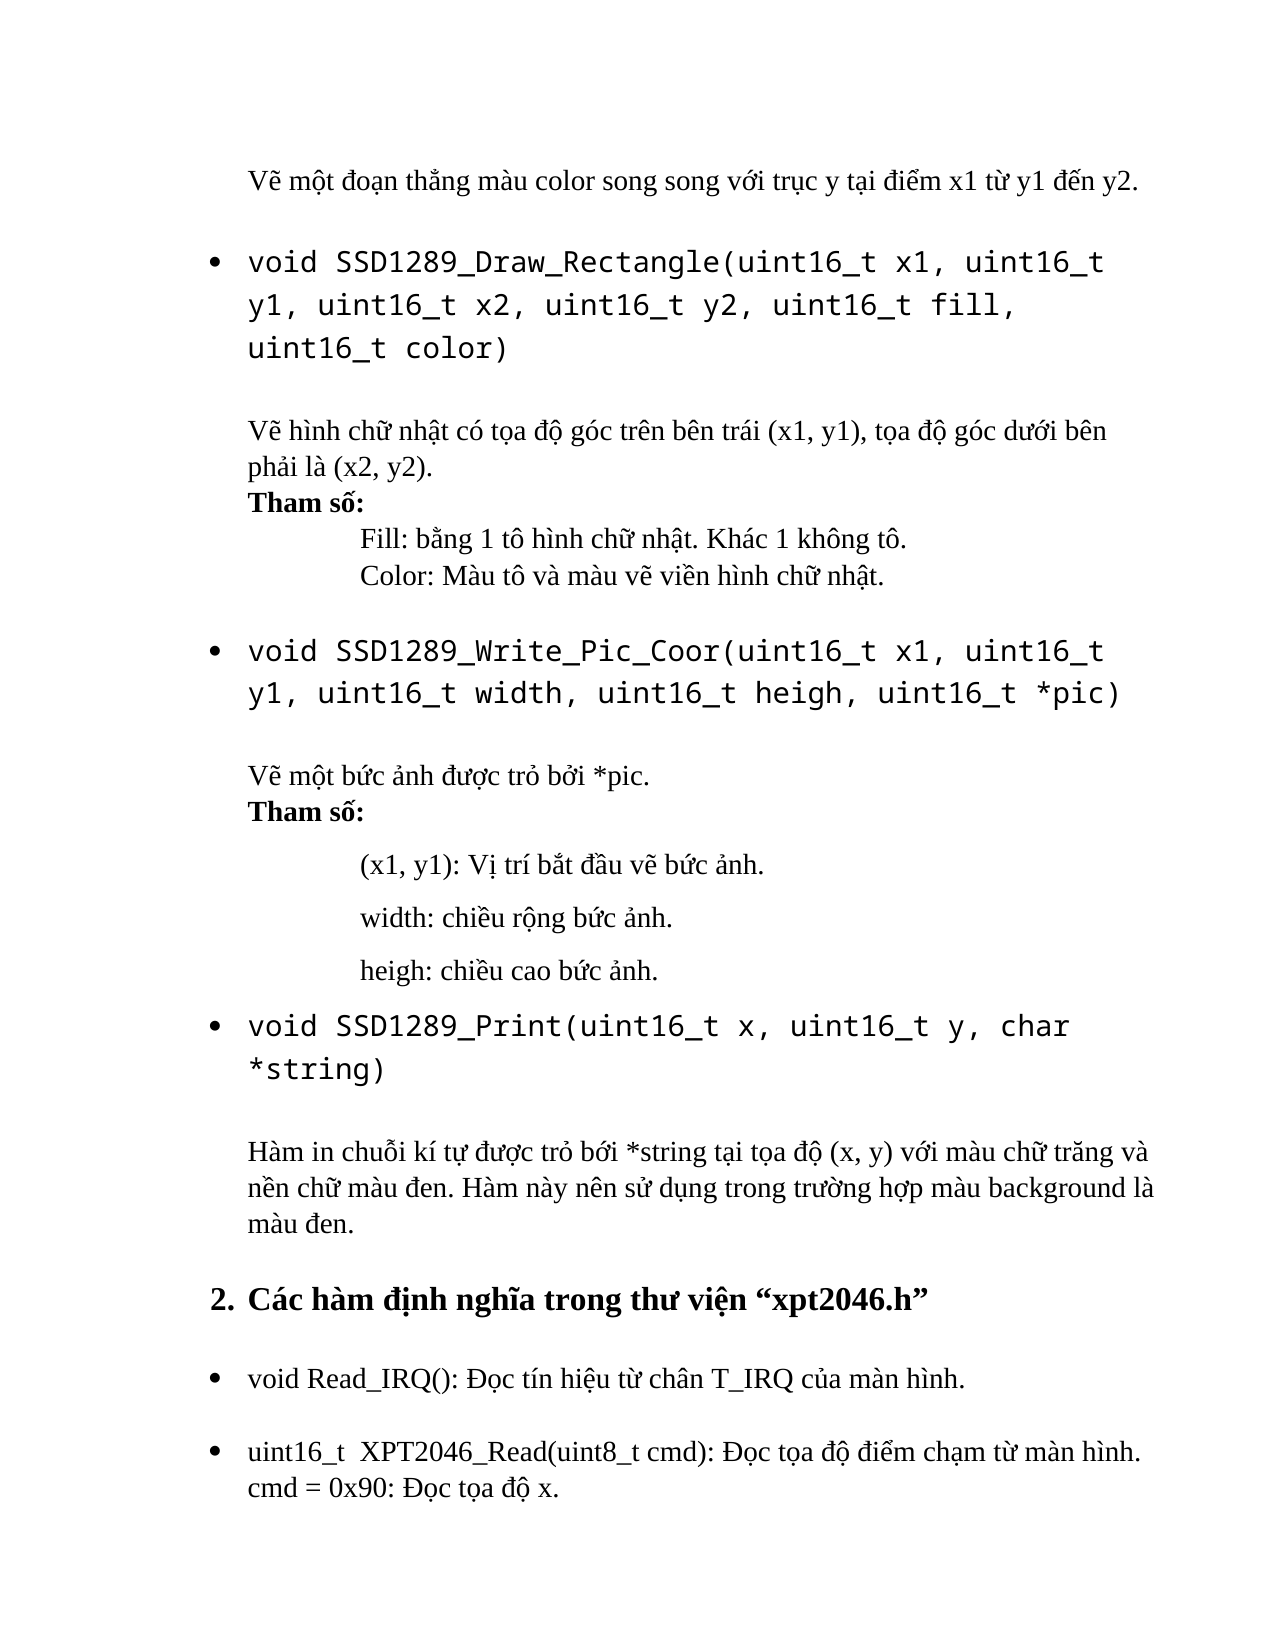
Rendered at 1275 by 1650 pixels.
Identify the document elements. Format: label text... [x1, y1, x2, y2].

text width: chiều rộng bức ảnh. [285, 900, 1155, 934]
list void SSD1289_Print(uint16_t x, uint16_t y, char *string) [210, 1006, 1155, 1088]
list void SSD1289_Draw_Rectangle(uint16_t x1, uint16_t y1, uint16_t x2, uint16_t y2, uint16_t fill, uint16_t color) [210, 242, 1155, 367]
list Vẽ một bức ảnh được trỏ bởi *pic. [247, 758, 1155, 792]
list void SSD1289_Write_Pic_Coor(uint16_t x1, uint16_t y1, uint16_t width, uint16_t heigh, uint16_t *pic) [210, 630, 1155, 712]
list Tham số: [247, 794, 1155, 828]
list Vẽ hình chữ nhật có tọa độ góc trên bên trái (x1, y1), tọa độ góc dưới bên phải là (x2, y2). [247, 413, 1155, 483]
list Các hàm định nghĩa trong thư viện “xpt2046.h” [210, 1279, 1155, 1317]
list Tham số: [247, 485, 1155, 519]
list Vẽ một đoạn thẳng màu color song song với trục y tại điểm x1 từ y1 đến y2. [247, 163, 1155, 196]
text heigh: chiều cao bức ảnh. [285, 953, 1155, 986]
list Hàm in chuỗi kí tự được trỏ bới *string tại tọa độ (x, y) với màu chữ trăng và nền chữ màu đen. Hàm này nên sử dụng trong trường hợp màu background là màu đen. [247, 1134, 1155, 1240]
list void Read_IRQ(): Đọc tín hiệu từ chân T_IRQ của màn hình. [210, 1361, 1155, 1395]
list uint16_t XPT2046_Read(uint8_t cmd): Đọc tọa độ điểm chạm từ màn hình. [210, 1434, 1155, 1467]
list cmd = 0x90: Đọc tọa độ x. [247, 1470, 1155, 1504]
list Color: Màu tô và màu vẽ viền hình chữ nhật. [247, 558, 1155, 591]
list Fill: bằng 1 tô hình chữ nhật. Khác 1 không tô. [247, 521, 1155, 555]
text (x1, y1): Vị trí bắt đầu vẽ bức ảnh. [285, 847, 1155, 881]
